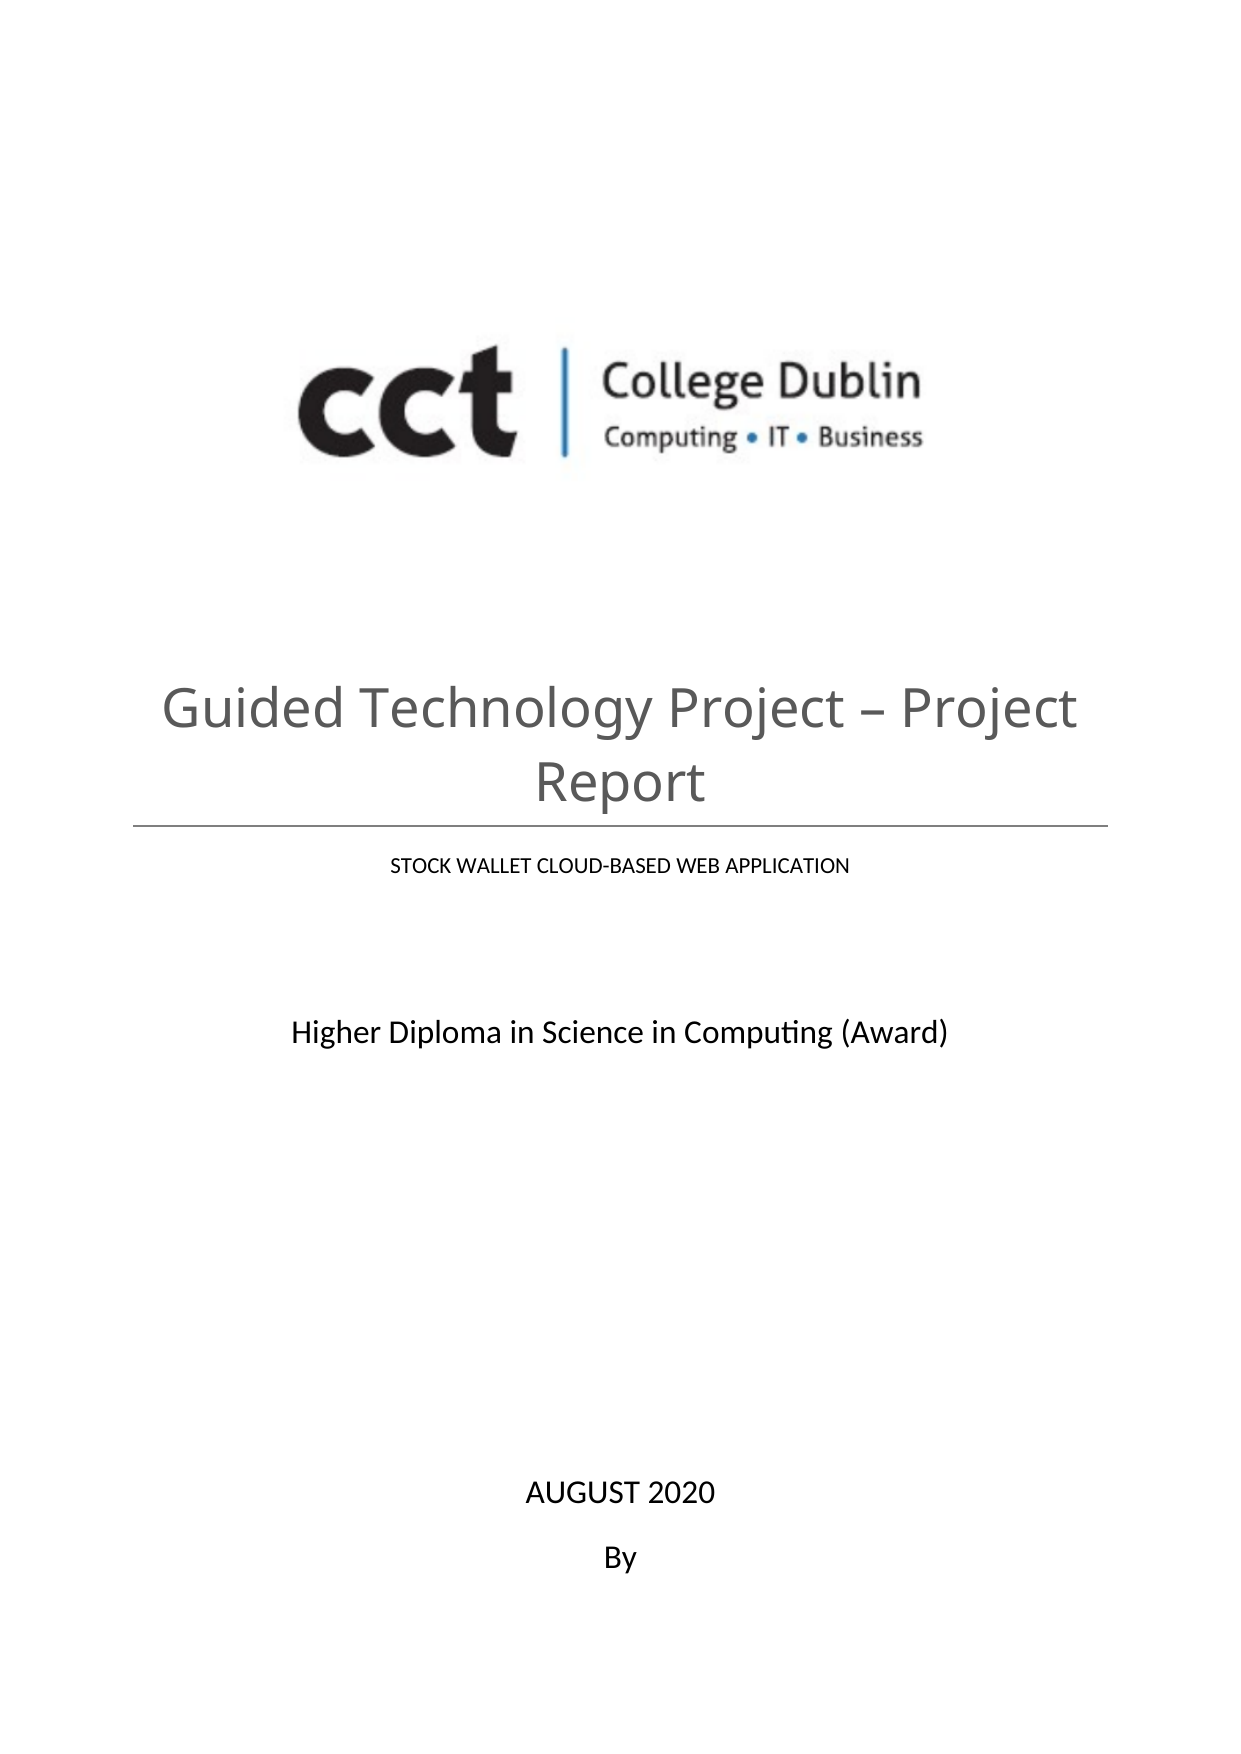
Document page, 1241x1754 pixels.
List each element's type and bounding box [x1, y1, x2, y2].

picture [220, 290, 1020, 511]
